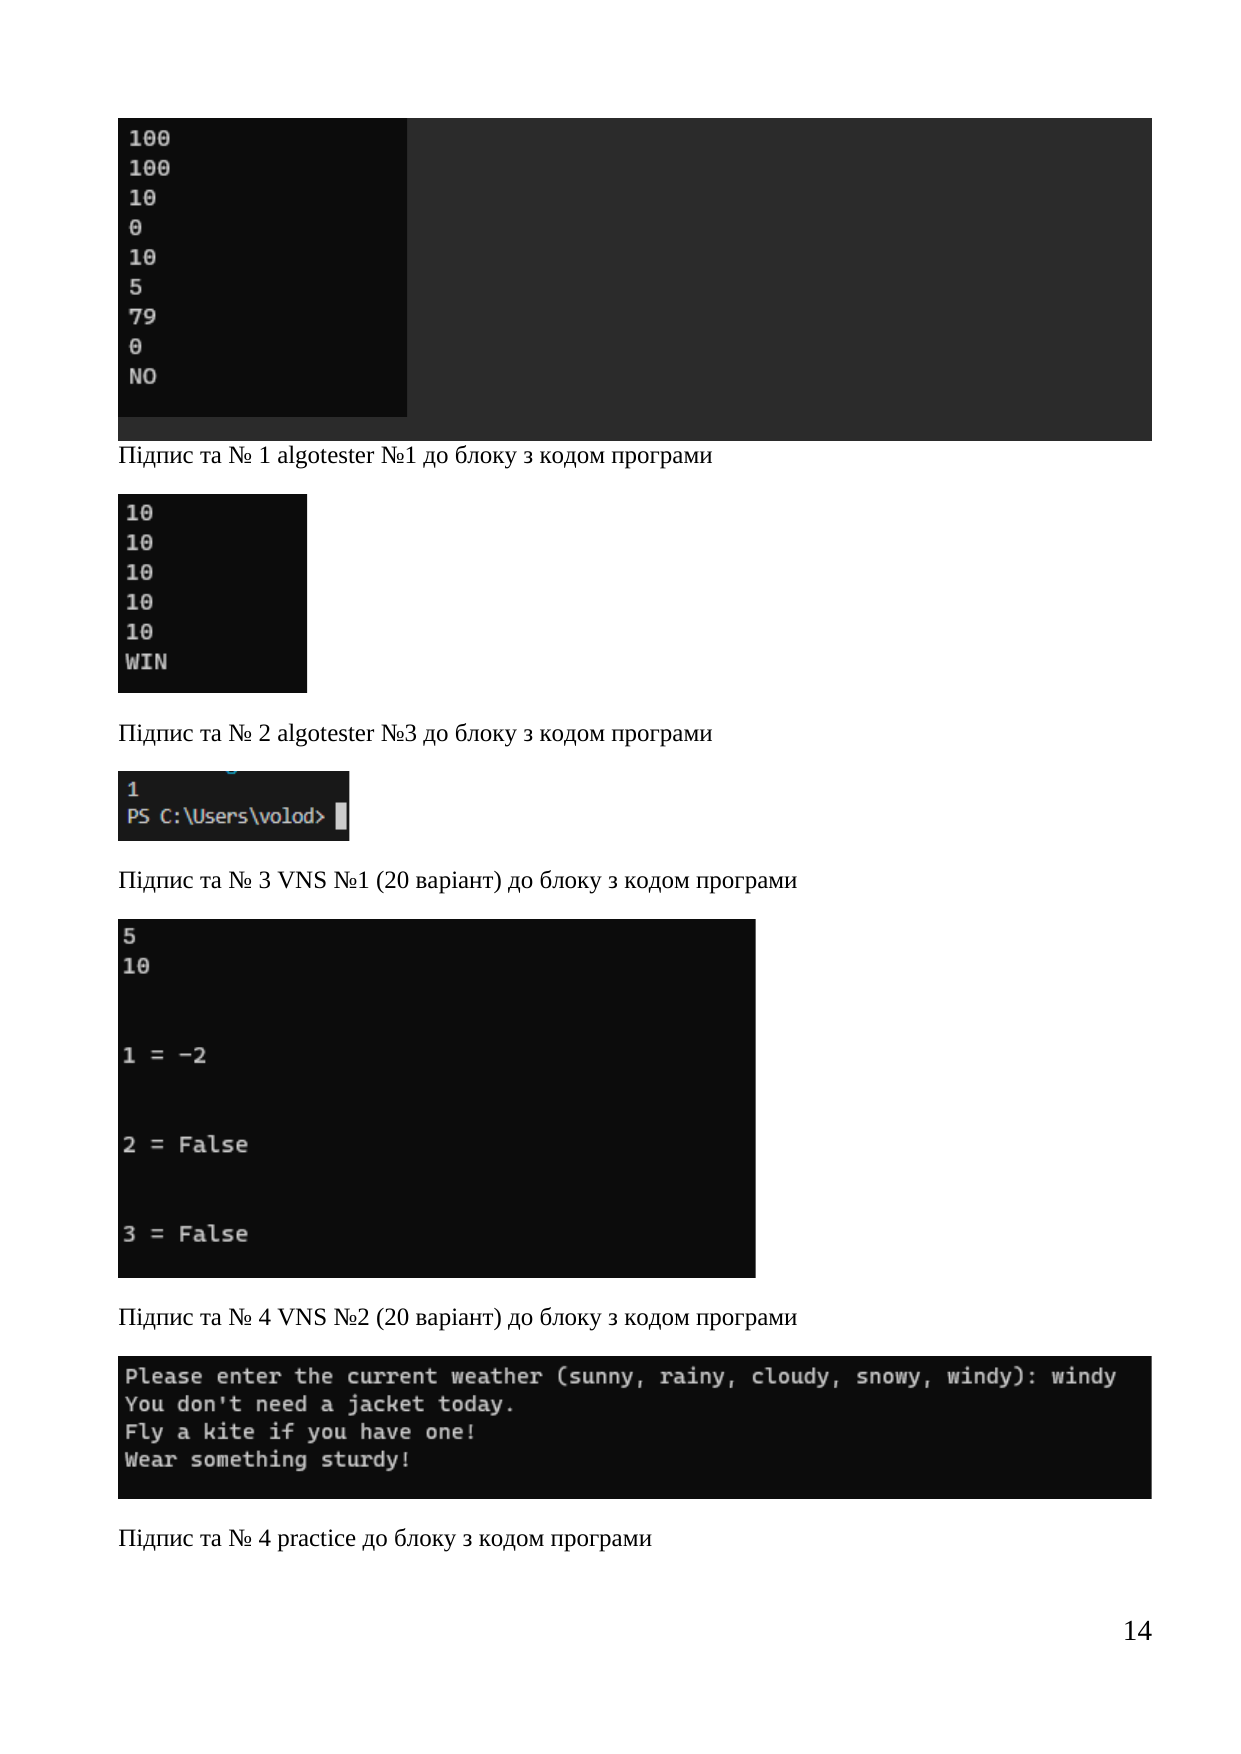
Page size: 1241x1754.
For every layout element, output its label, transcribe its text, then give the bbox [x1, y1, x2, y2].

text Підпис та № 3 VNS №1 (20 варіант) до блоку з кодом програми [118, 866, 1152, 894]
picture [118, 771, 350, 841]
picture [118, 1356, 1152, 1499]
text Підпис та № 1 algotester №1 до блоку з кодом програми [118, 441, 1152, 469]
text Підпис та № 4 practice до блоку з кодом програми [118, 1523, 1152, 1552]
text Підпис та № 2 algotester №3 до блоку з кодом програми [118, 718, 1152, 747]
picture [118, 118, 408, 417]
text Підпис та № 4 VNS №2 (20 варіант) до блоку з кодом програми [118, 1302, 1152, 1331]
picture [118, 494, 308, 693]
picture [118, 919, 756, 1278]
